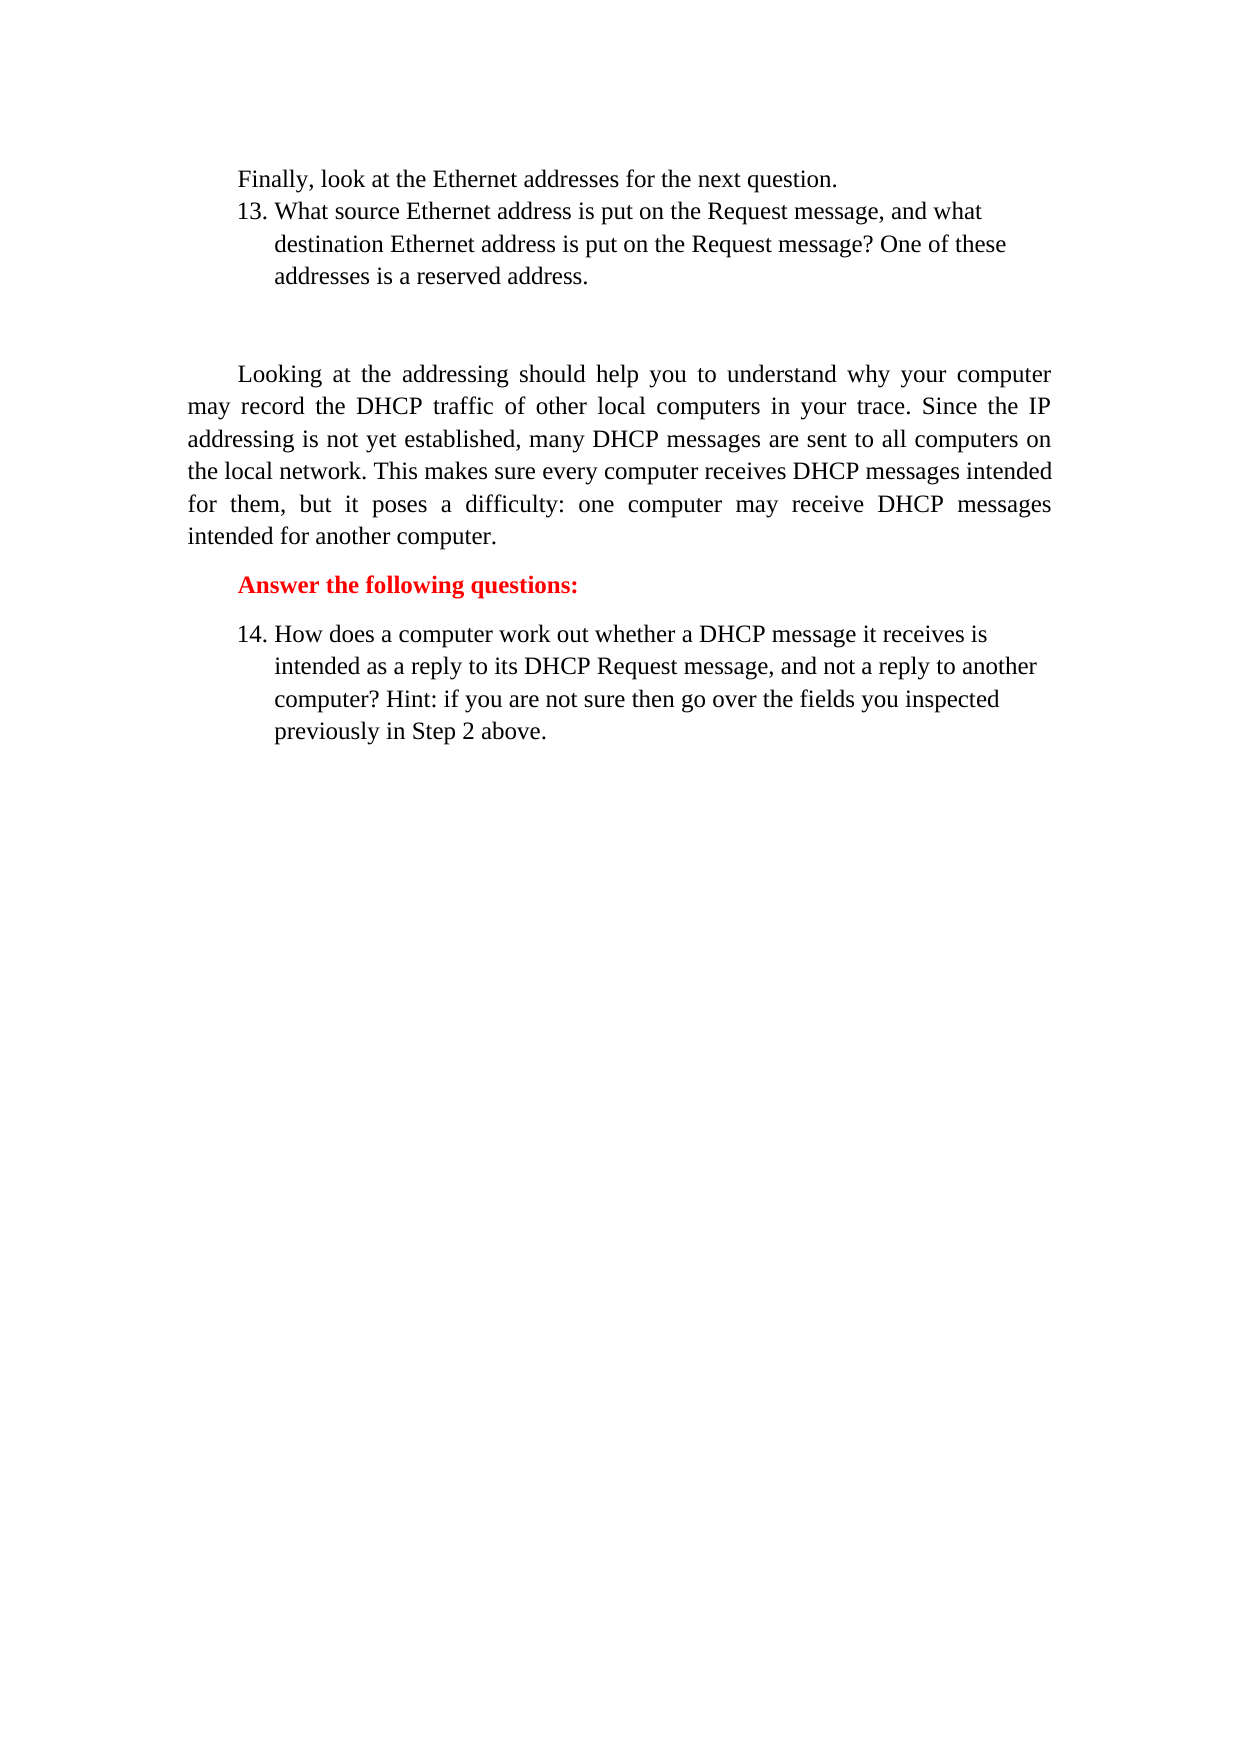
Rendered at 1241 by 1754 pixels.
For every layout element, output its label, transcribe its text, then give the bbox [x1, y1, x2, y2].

text Finally, look at the Ethernet addresses for the next question. [187, 162, 1053, 194]
text Looking at the addressing should help you to understand why your computer may record the DHCP traffic of other local computers in your trace. Since the IP addressing is not yet established, many DHCP messages are sent to all computers on the local network. This makes sure every computer receives DHCP messages intended for them, but it poses a difficulty: one computer may receive DHCP messages intended for another computer. [187, 357, 1053, 552]
text Answer the following questions: [187, 568, 1053, 601]
list How does a computer work out whether a DHCP message it receives is intended as a reply to its DHCP Request message, and not a reply to another computer? Hint: if you are not sure then go over the fields you inspected previously in Step 2 above. [237, 617, 1053, 747]
list What source Ethernet address is put on the Request message, and what destination Ethernet address is put on the Request message? One of these addresses is a reserved address. [237, 194, 1053, 292]
